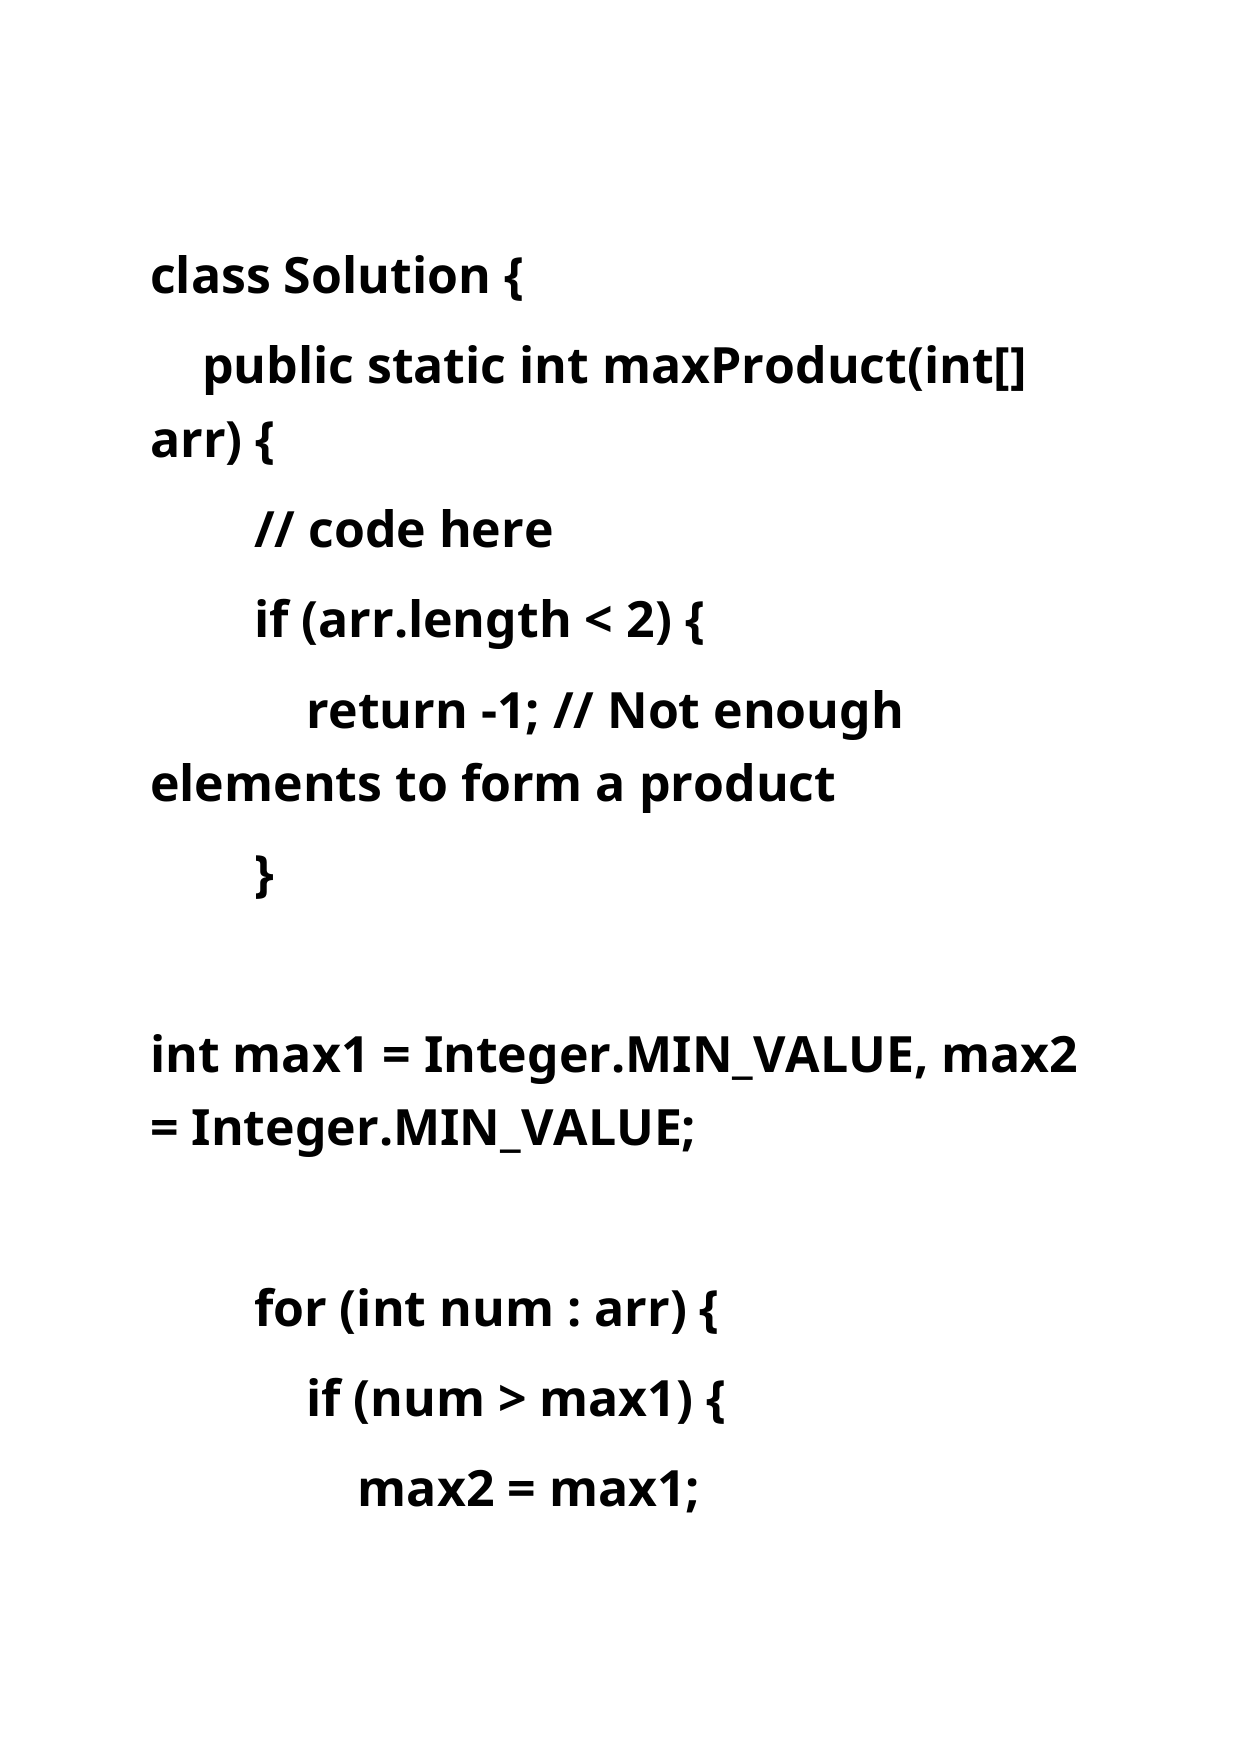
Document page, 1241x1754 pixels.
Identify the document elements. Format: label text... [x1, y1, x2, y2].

text return -1; // Not enough elements to form a product [150, 674, 1090, 816]
text } [150, 838, 1090, 906]
text if (arr.length < 2) { [150, 584, 1090, 652]
text public static int maxProduct(int[] arr) { [150, 330, 1090, 472]
text if (num > max1) { [150, 1363, 1090, 1431]
text for (int num : arr) { [150, 1273, 1090, 1341]
text int max1 = Integer.MIN_VALUE, max2 = Integer.MIN_VALUE; [150, 1019, 1090, 1160]
text class Solution { [150, 240, 1090, 308]
text // code here [150, 494, 1090, 562]
text max2 = max1; [150, 1453, 1090, 1521]
